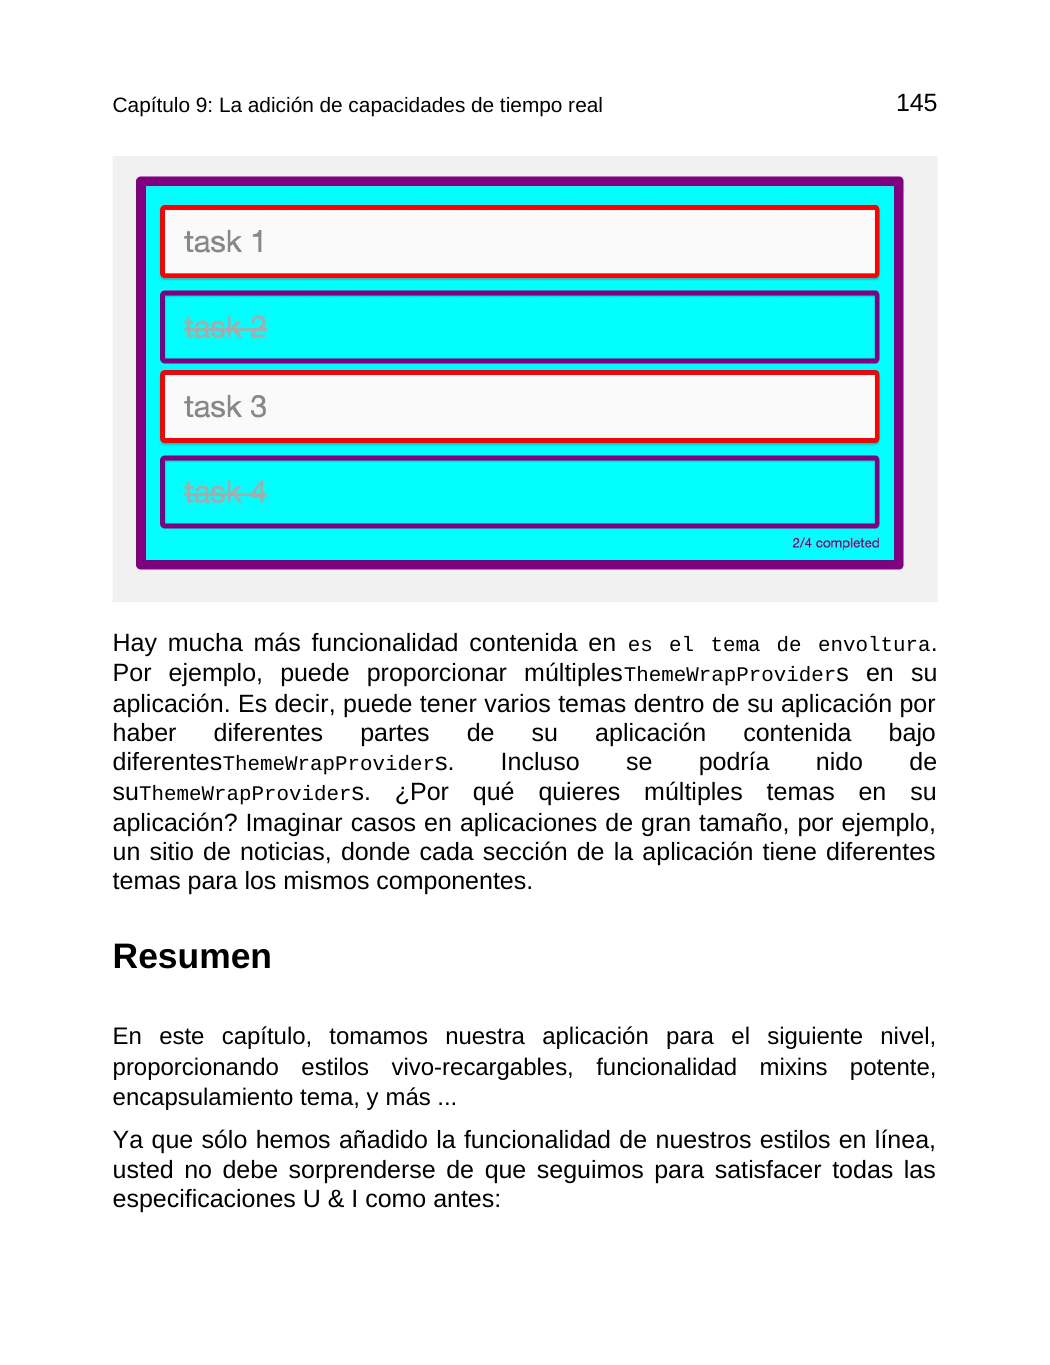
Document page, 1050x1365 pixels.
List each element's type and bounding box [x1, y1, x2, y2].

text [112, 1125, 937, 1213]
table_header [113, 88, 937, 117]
picture [112, 156, 938, 602]
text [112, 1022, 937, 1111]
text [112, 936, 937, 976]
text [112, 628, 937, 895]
